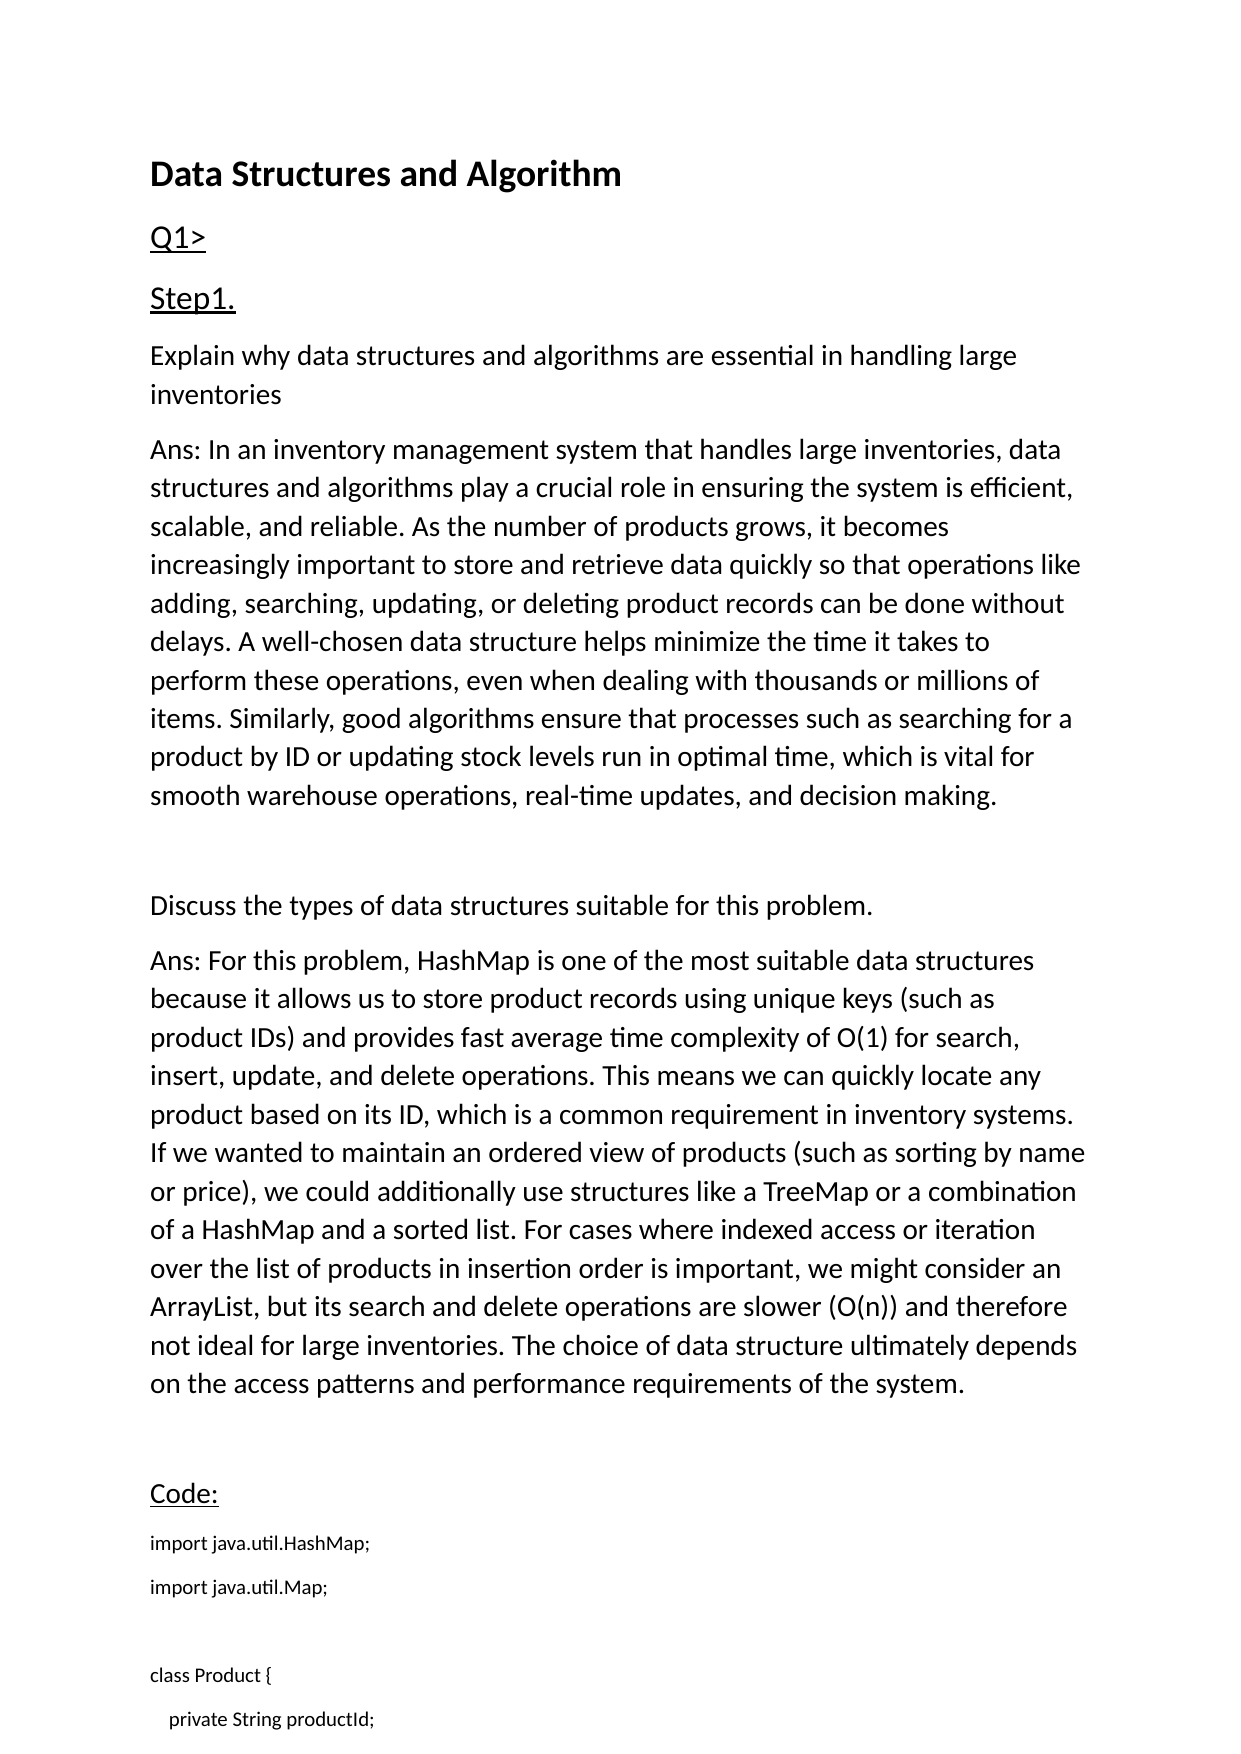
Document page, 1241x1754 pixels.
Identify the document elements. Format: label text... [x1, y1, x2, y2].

text Step1. [150, 277, 1090, 317]
text Code: [150, 1475, 1090, 1511]
text Ans: In an inventory management system that handles large inventories, data structures and algorithms play a crucial role in ensuring the system is efficient, scalable, and reliable. As the number of products grows, it becomes increasingly important to store and retrieve data quickly so that operations like adding, searching, updating, or deleting product records can be done without delays. A well-chosen data structure helps minimize the time it takes to perform these operations, even when dealing with thousands or millions of items. Similarly, good algorithms ensure that processes such as searching for a product by ID or updating stock levels run in optimal time, which is vital for smooth warehouse operations, real-time updates, and decision making. [150, 431, 1090, 812]
text Discuss the types of data structures suitable for this problem. [150, 887, 1090, 923]
text import java.util.HashMap; [150, 1530, 1090, 1556]
text class Product { [150, 1662, 1090, 1688]
text Q1> [150, 216, 1090, 257]
text import java.util.Map; [150, 1574, 1090, 1600]
text Ans: For this problem, HashMap is one of the most suitable data structures because it allows us to store product records using unique keys (such as product IDs) and provides fast average time complexity of O(1) for search, insert, update, and delete operations. This means we can quickly locate any product based on its ID, which is a common requirement in inventory systems. If we wanted to maintain an ordered view of products (such as sorting by name or price), we could additionally use structures like a TreeMap or a combination of a HashMap and a sorted list. For cases where indexed access or iteration over the list of products in insertion order is important, we might consider an ArrayList, but its search and delete operations are slower (O(n)) and therefore not ideal for large inventories. The choice of data structure ultimately depends on the access patterns and performance requirements of the system. [150, 942, 1090, 1401]
text Explain why data structures and algorithms are essential in handling large inventories [150, 337, 1090, 411]
text Data Structures and Algorithm [150, 150, 1090, 196]
text private String productId; [150, 1707, 1090, 1732]
